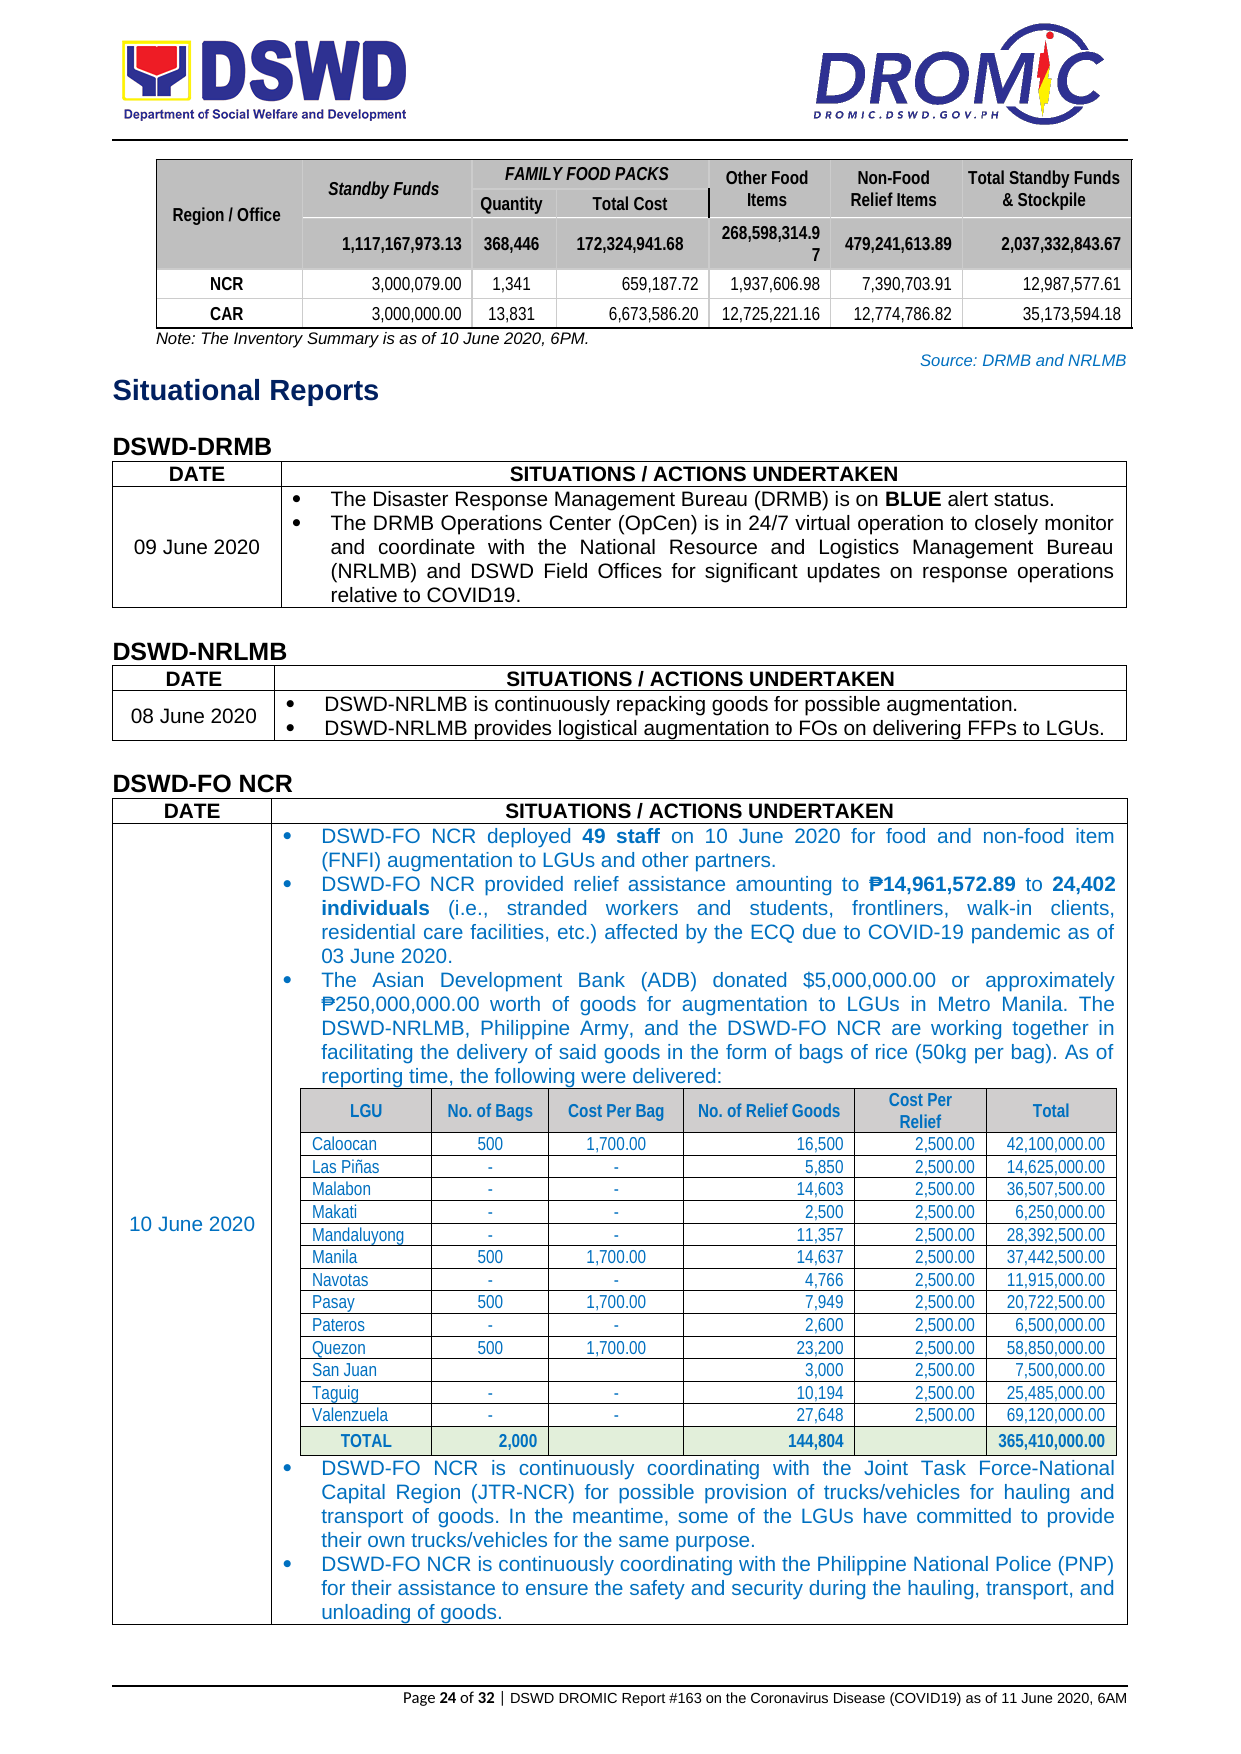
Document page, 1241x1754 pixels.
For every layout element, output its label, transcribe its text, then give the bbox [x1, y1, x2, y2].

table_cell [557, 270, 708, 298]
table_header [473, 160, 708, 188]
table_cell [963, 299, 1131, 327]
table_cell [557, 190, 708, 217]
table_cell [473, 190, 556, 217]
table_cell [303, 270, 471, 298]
text DSWD-NRLMB [112, 637, 1128, 665]
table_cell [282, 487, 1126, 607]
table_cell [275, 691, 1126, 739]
picture [112, 37, 417, 125]
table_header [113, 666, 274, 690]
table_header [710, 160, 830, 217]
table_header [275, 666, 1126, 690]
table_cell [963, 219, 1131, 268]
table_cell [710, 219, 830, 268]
text DSWD-FO NCR [112, 769, 1128, 798]
text DSWD-DRMB [112, 432, 1128, 461]
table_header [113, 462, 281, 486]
text Source: DRMB and NRLMB [112, 351, 1128, 370]
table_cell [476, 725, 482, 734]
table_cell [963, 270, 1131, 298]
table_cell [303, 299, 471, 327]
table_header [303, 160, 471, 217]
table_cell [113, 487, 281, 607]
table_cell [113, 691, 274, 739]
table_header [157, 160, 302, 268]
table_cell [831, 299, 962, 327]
text Note: The Inventory Summary is as of 10 June 2020, 6PM. [142, 329, 1128, 348]
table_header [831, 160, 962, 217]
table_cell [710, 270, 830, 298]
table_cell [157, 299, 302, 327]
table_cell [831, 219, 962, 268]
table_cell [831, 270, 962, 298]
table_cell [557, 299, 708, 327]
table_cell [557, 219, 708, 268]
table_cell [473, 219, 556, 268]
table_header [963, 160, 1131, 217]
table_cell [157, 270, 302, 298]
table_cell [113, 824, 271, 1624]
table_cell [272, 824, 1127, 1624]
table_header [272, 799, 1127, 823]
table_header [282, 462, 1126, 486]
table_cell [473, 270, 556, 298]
picture [781, 23, 1133, 125]
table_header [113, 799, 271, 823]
text Situational Reports [112, 373, 1128, 406]
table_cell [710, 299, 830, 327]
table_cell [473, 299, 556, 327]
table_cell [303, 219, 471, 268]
